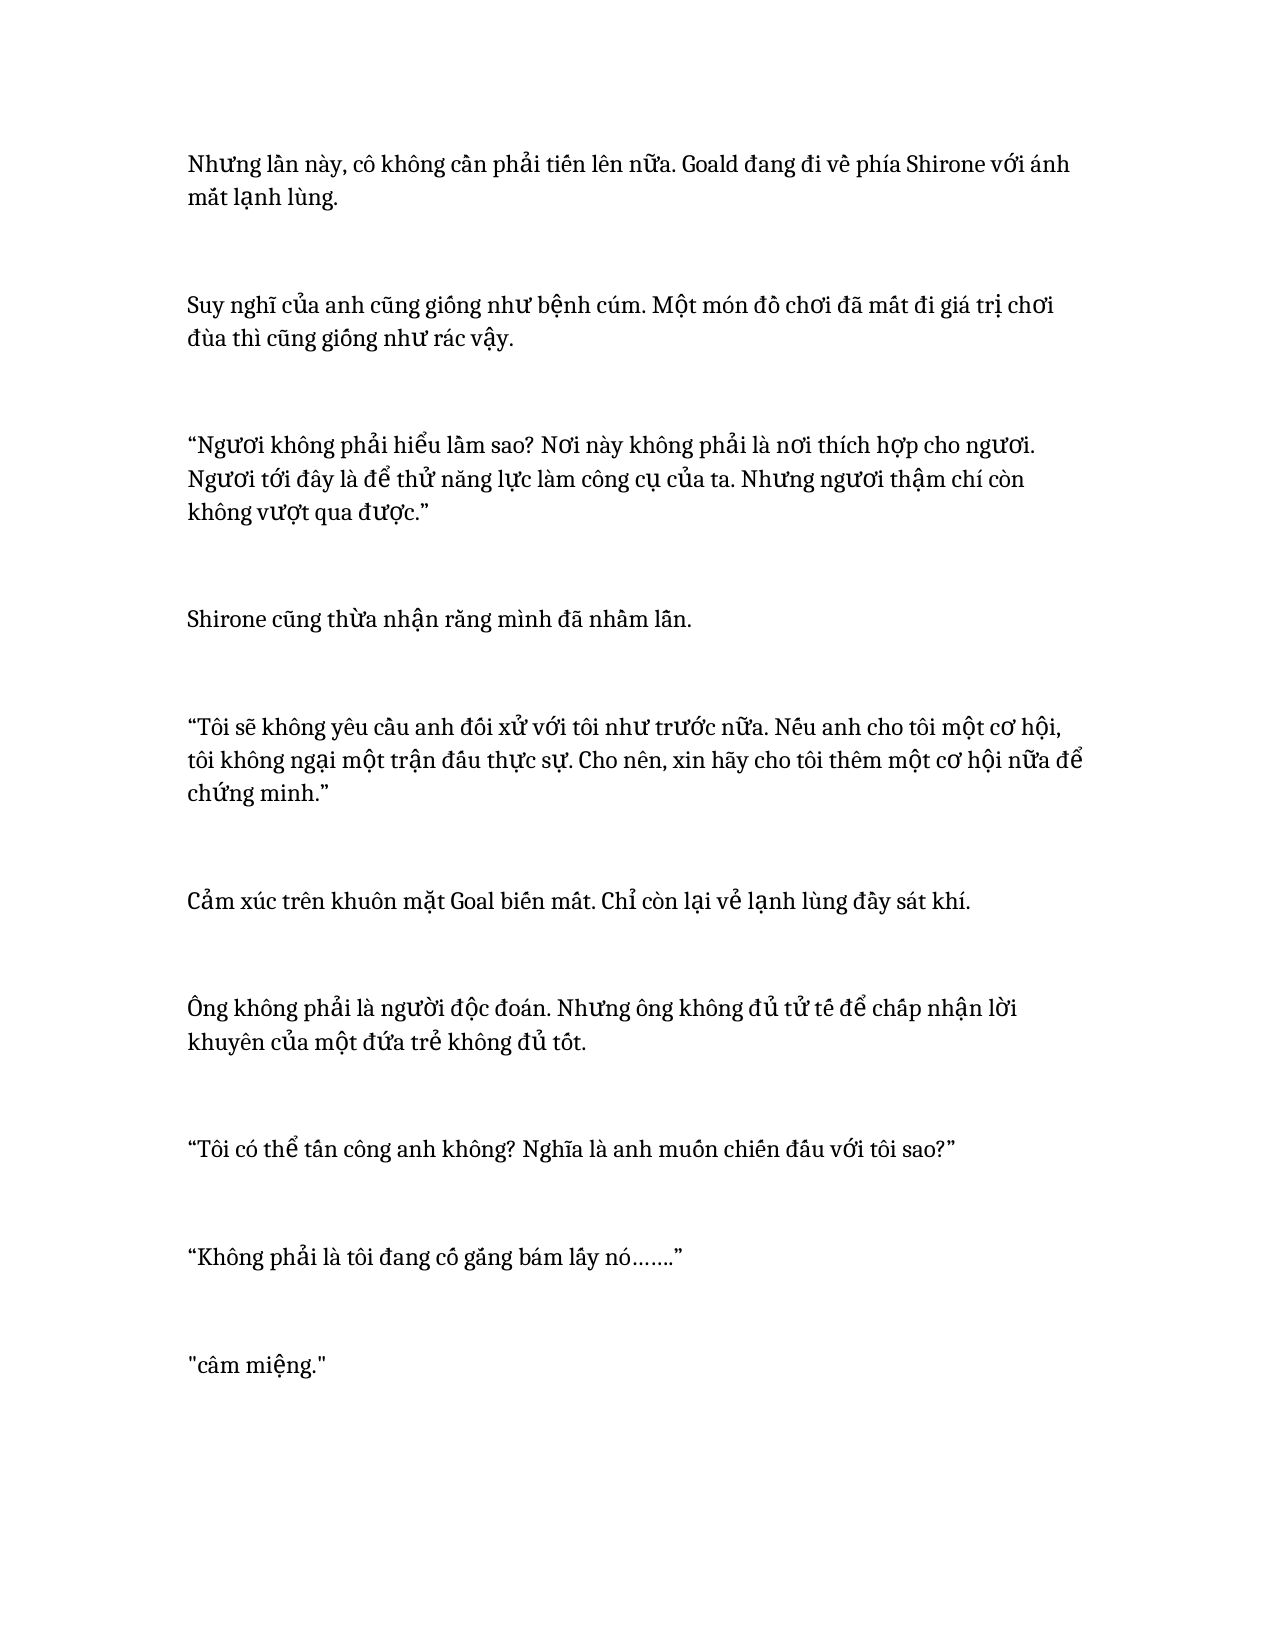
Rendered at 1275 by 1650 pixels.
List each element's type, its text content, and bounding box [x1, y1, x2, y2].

text “Ngươi không phải hiểu lầm sao? Nơi này không phải là nơi thích hợp cho ngươi. Ngươi tới đây là để thử năng lực làm công cụ của ta. Nhưng ngươi thậm chí còn không vượt qua được.” [187, 431, 1087, 526]
text Nhưng lần này, cô không cần phải tiến lên nữa. Goald đang đi về phía Shirone với ánh mắt lạnh lùng. [187, 150, 1087, 212]
text "câm miệng." [187, 1351, 1087, 1379]
text “Không phải là tôi đang cố gắng bám lấy nó…….” [187, 1243, 1087, 1272]
text Shirone cũng thừa nhận rằng mình đã nhầm lẫn. [187, 605, 1087, 634]
text “Tôi sẽ không yêu cầu anh đối xử với tôi như trước nữa. Nếu anh cho tôi một cơ hội, tôi không ngại một trận đấu thực sự. Cho nên, xin hãy cho tôi thêm một cơ hội nữa để chứng minh.” [187, 713, 1087, 808]
text “Tôi có thể tấn công anh không? Nghĩa là anh muốn chiến đấu với tôi sao?” [187, 1135, 1087, 1164]
text Cảm xúc trên khuôn mặt Goal biến mất. Chỉ còn lại vẻ lạnh lùng đầy sát khí. [187, 887, 1087, 915]
text Ông không phải là người độc đoán. Nhưng ông không đủ tử tế để chấp nhận lời khuyên của một đứa trẻ không đủ tốt. [187, 994, 1087, 1056]
text Suy nghĩ của anh cũng giống như bệnh cúm. Một món đồ chơi đã mất đi giá trị chơi đùa thì cũng giống như rác vậy. [187, 291, 1087, 352]
